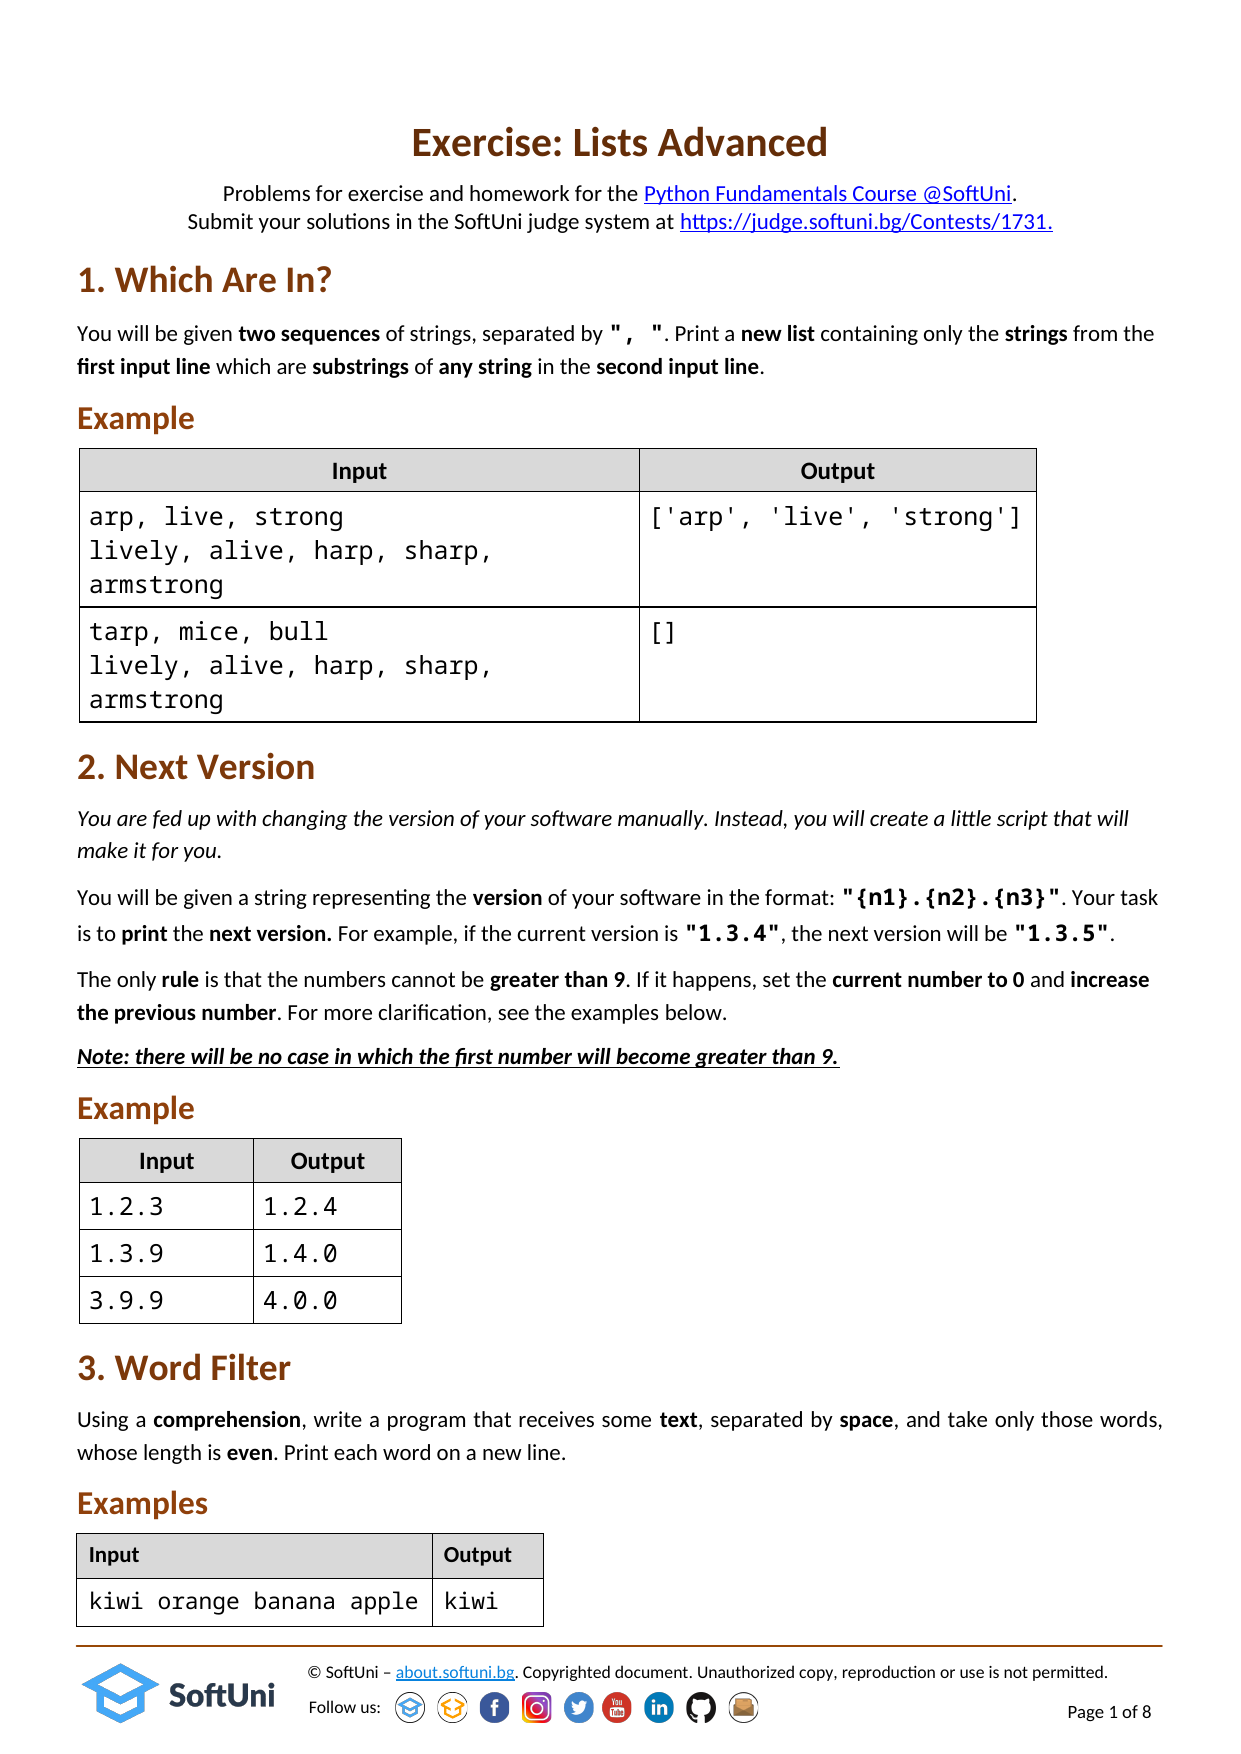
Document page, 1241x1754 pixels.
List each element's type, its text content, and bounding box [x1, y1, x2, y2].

table_header Output [254, 1139, 401, 1182]
subtitle Which Are In? [77, 256, 1163, 302]
picture [395, 1692, 425, 1723]
picture [564, 1692, 594, 1723]
subtitle Example [77, 397, 1163, 438]
text The only rule is that the numbers cannot be greater than 9. If it happens, set the current number to 0 and increase the previous number. For more clarification, see the examples below. [77, 966, 1163, 1026]
picture [686, 1692, 716, 1723]
table_cell 1.3.9 [80, 1230, 253, 1276]
table_cell 4.0.0 [254, 1277, 401, 1322]
table_cell arp, live, strong lively, alive, harp, sharp, armstrong [80, 492, 639, 606]
table_header Input [80, 1139, 253, 1182]
picture [665, 1714, 674, 1723]
table_cell tarp, mice, bull lively, alive, harp, sharp, armstrong [80, 608, 639, 721]
text Using a comprehension, write a program that receives some text, separated by space, and take only those words, whose length is even. Print each word on a new line. [77, 1405, 1163, 1466]
picture [75, 1658, 281, 1729]
picture [665, 1692, 674, 1701]
picture [644, 1692, 653, 1701]
text Note: there will be no case in which the first number will become greater than 9. [77, 1042, 1163, 1071]
text You will be given two sequences of strings, separated by ", ". Print a new list containing only the strings from the first input line which are substrings of any string in the second input line. [77, 317, 1163, 380]
text Problems for exercise and homework for the Python Fundamentals Course @SoftUni. [77, 179, 1163, 207]
table_header Output [640, 449, 1036, 491]
subtitle Word Filter [77, 1344, 1163, 1390]
table_cell [] [640, 608, 1036, 721]
table_cell 1.4.0 [254, 1230, 401, 1276]
table_cell 1.2.3 [80, 1183, 253, 1228]
subtitle Examples [77, 1482, 1163, 1523]
picture [728, 1692, 759, 1723]
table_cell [77, 1579, 432, 1626]
picture [658, 1705, 667, 1714]
text You will be given a string representing the version of your software in the format: "{n1}.{n2}.{n3}". Your task is to print the next version. For example, if the current version is "1.3.4", the next version will be "1.3.5". [77, 881, 1163, 948]
table_cell ['arp', 'live', 'strong'] [640, 492, 1036, 606]
table_header Input [80, 449, 639, 491]
picture [522, 1692, 552, 1723]
table_cell kiwi orange banana [433, 1579, 543, 1626]
subtitle Exercise: Lists Advanced [77, 116, 1163, 167]
text You are fed up with changing the version of your software manually. Instead, you will create a little script that will make it for you. [77, 804, 1163, 864]
picture [437, 1692, 468, 1723]
table_header Input [77, 1534, 432, 1578]
table_cell 3.9.9 [80, 1277, 253, 1322]
picture [644, 1714, 653, 1723]
text Submit your solutions in the SoftUni judge system at https://judge.softuni.bg/Contests/1731. [77, 207, 1163, 235]
table_header Output [433, 1534, 543, 1578]
picture [602, 1692, 632, 1723]
subtitle Next Version [77, 743, 1163, 789]
picture [479, 1692, 510, 1723]
subtitle Example [77, 1087, 1163, 1128]
table_cell 1.2.4 [254, 1183, 401, 1228]
